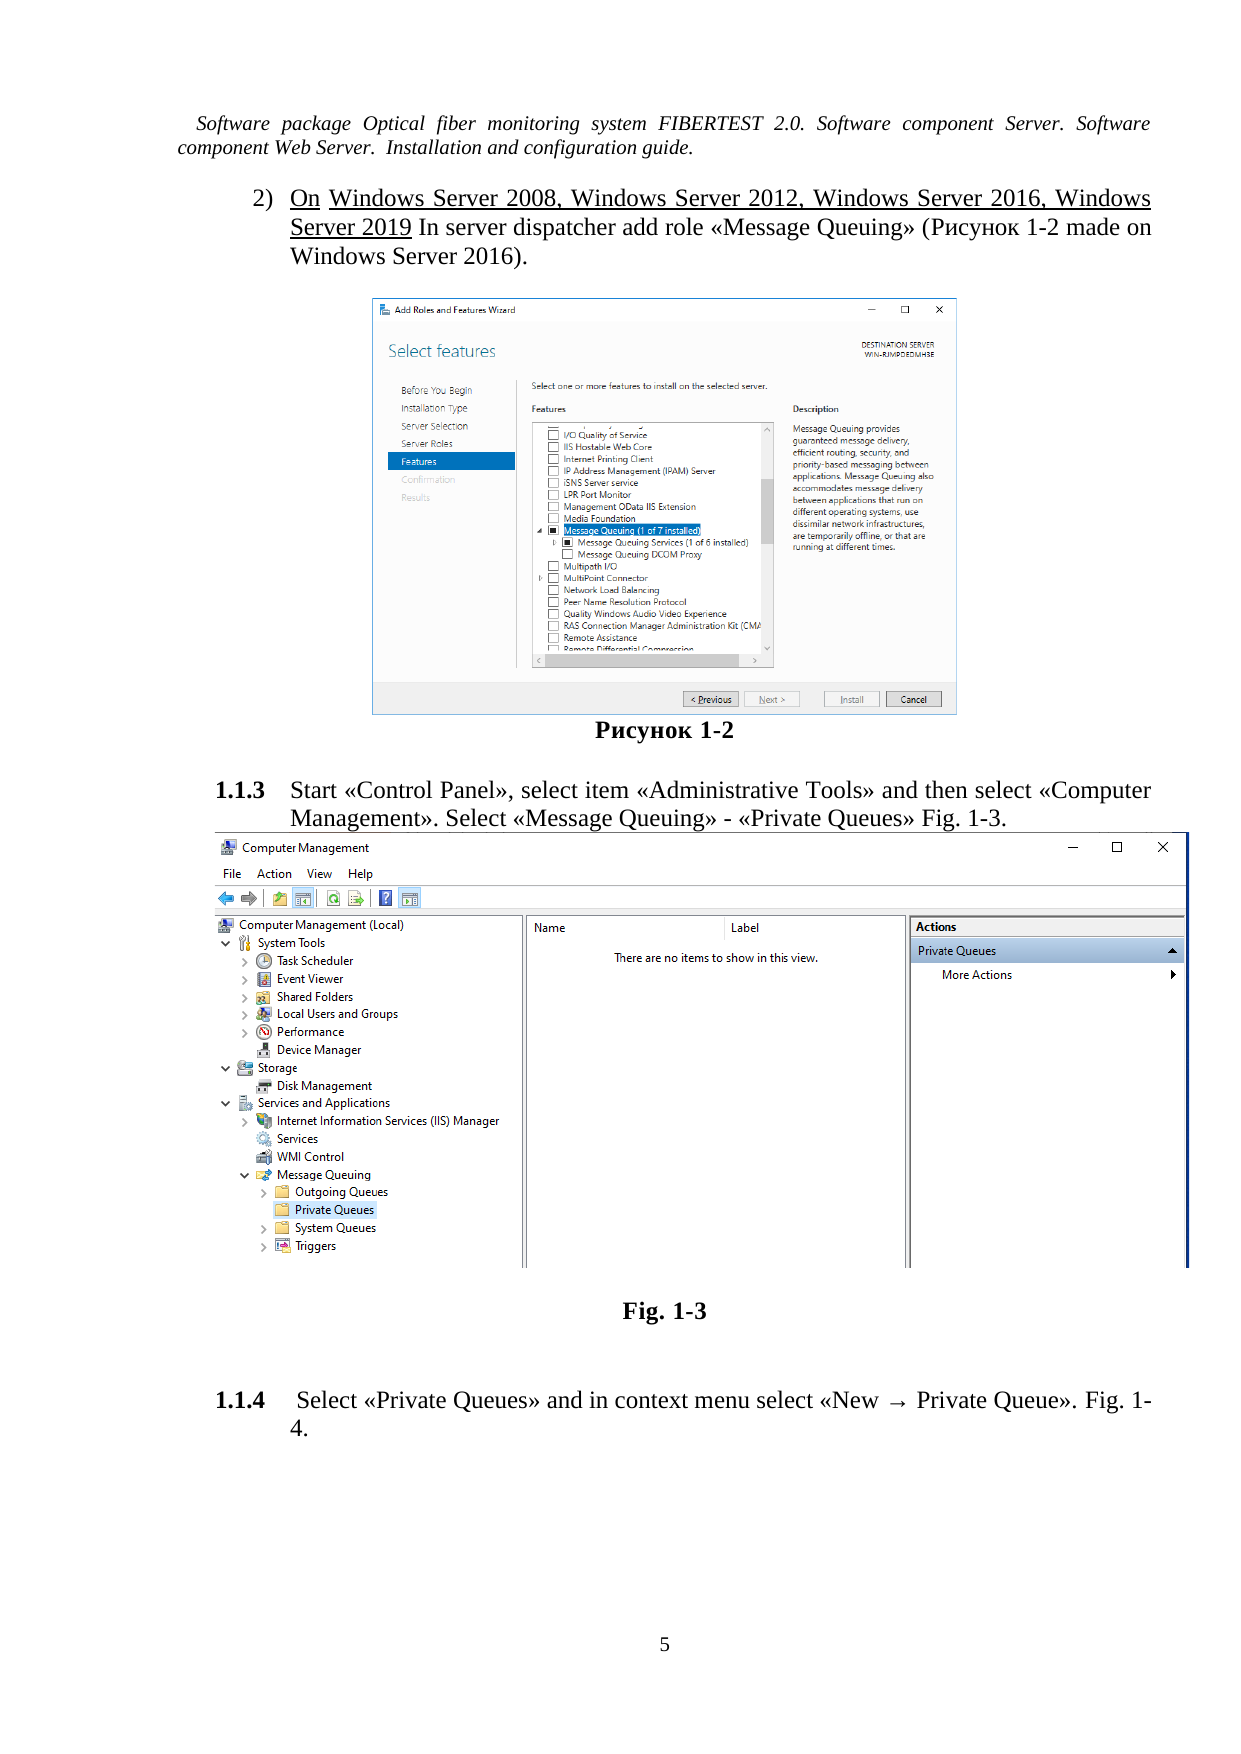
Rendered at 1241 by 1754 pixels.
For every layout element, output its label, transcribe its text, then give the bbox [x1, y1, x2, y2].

picture [372, 298, 957, 715]
title Fig. 1-3 [177, 1296, 1152, 1325]
list Select «Private Queues» and in context menu select «New → Private Queue». Fig. 1-4. [215, 1385, 1152, 1442]
title Рисунок 1-2 [177, 715, 1152, 743]
list Start «Control Panel», select item «Administrative Tools» and then select «Computer Management». Select «Message Queuing» - «Private Queues» Fig. 1-3. [215, 775, 1152, 832]
picture [214, 832, 1190, 1268]
list On Windows Server 2008, Windows Server 2012, Windows Server 2016, Windows Server 2019 In server dispatcher add role «Message Queuing» (Fig. 1-2 made on Windows Server 2016). [252, 183, 1152, 270]
